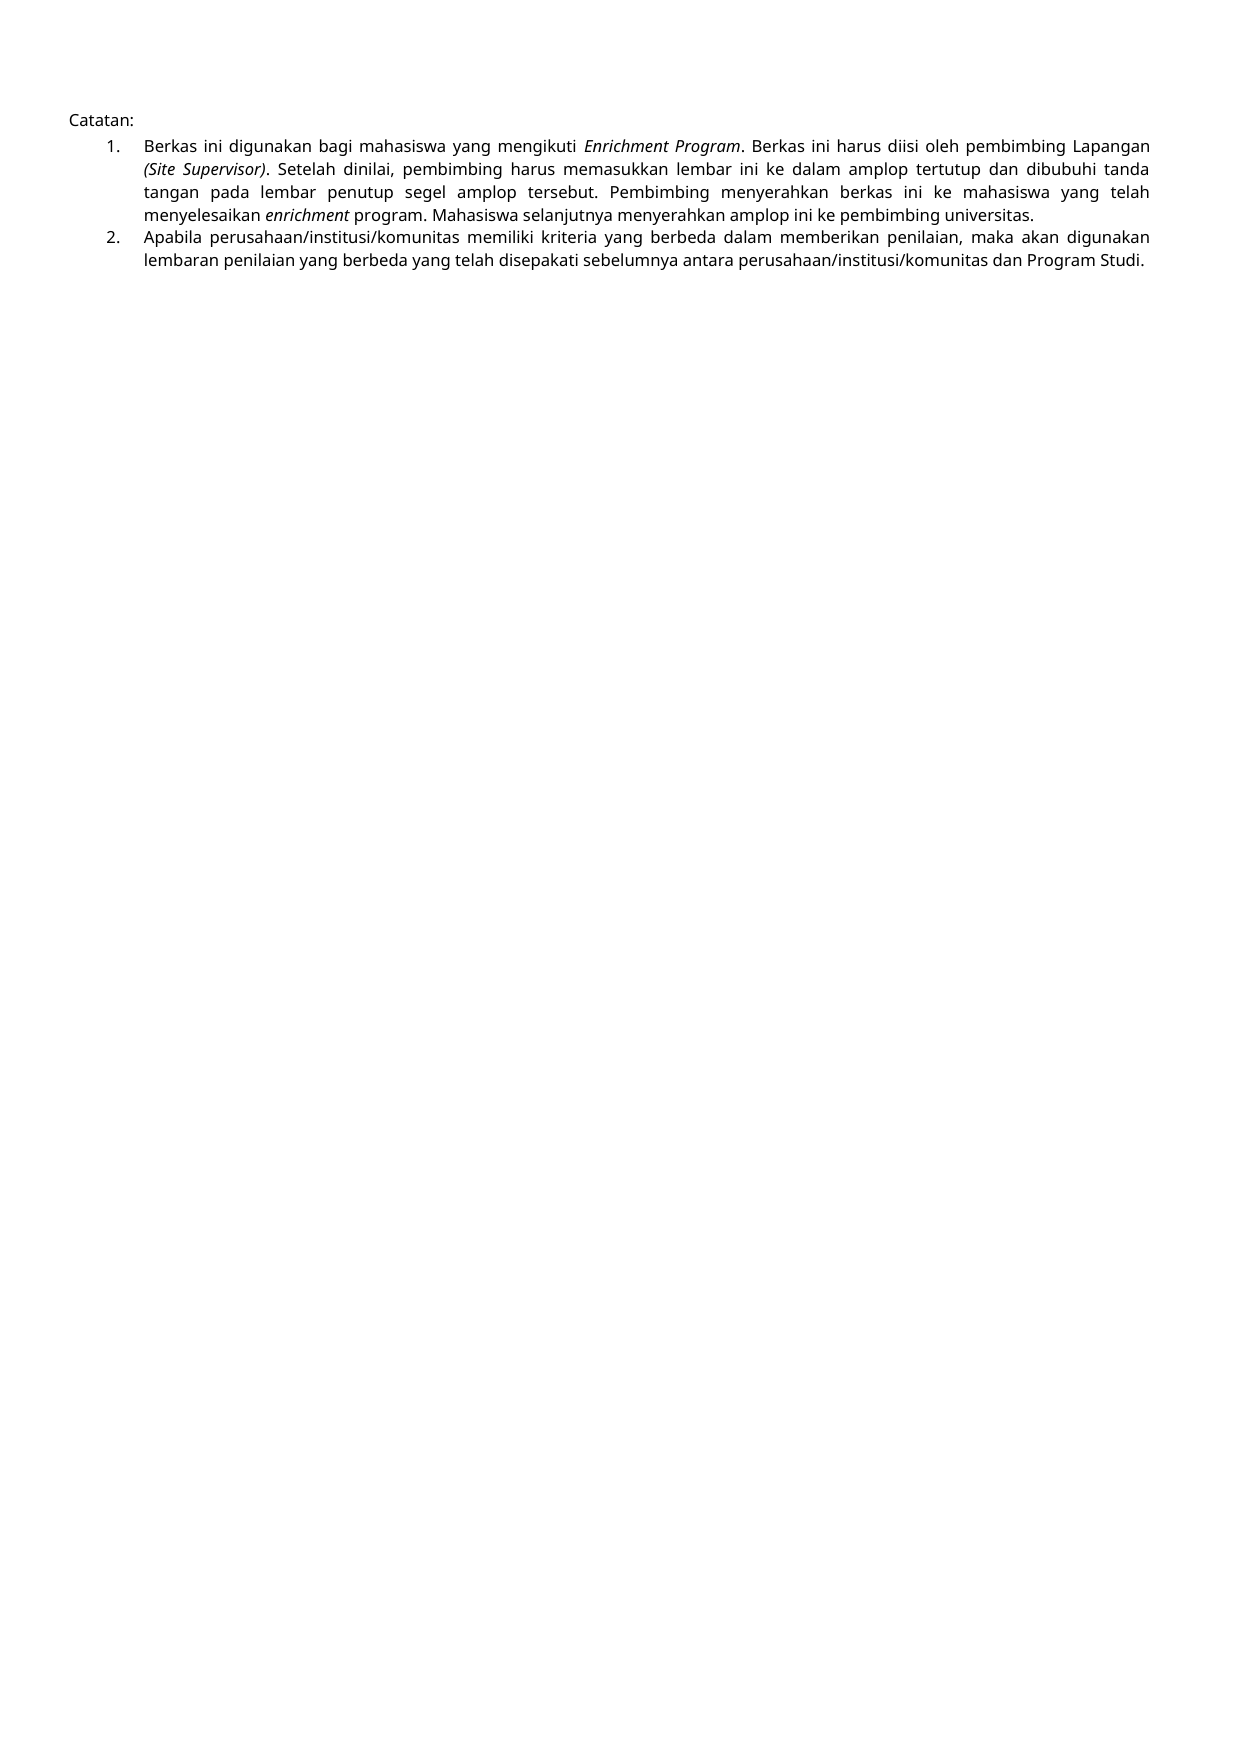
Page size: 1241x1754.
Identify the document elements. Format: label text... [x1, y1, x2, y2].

table_cell Catatan: Berkas ini digunakan bagi mahasiswa yang mengikuti Enrichment Program. Berkas ini harus diisi oleh pembimbing Lapangan (Site Supervisor). Setelah dinilai, pembimbing harus memasukkan lembar ini ke dalam amplop tertutup dan dibubuhi tanda tangan pada lembar penutup segel amplop tersebut. Pembimbing menyerahkan berkas ini ke mahasiswa yang telah menyelesaikan enrichment program. Mahasiswa selanjutnya menyerahkan amplop ini ke pembimbing universitas. Apabila perusahaan/institusi/komunitas memiliki kriteria yang berbeda dalam memberikan penilaian, maka akan digunakan lembaran penilaian yang berbeda yang telah disepakati sebelumnya antara perusahaan/institusi/komunitas dan Program Studi. [69, 57, 1161, 271]
